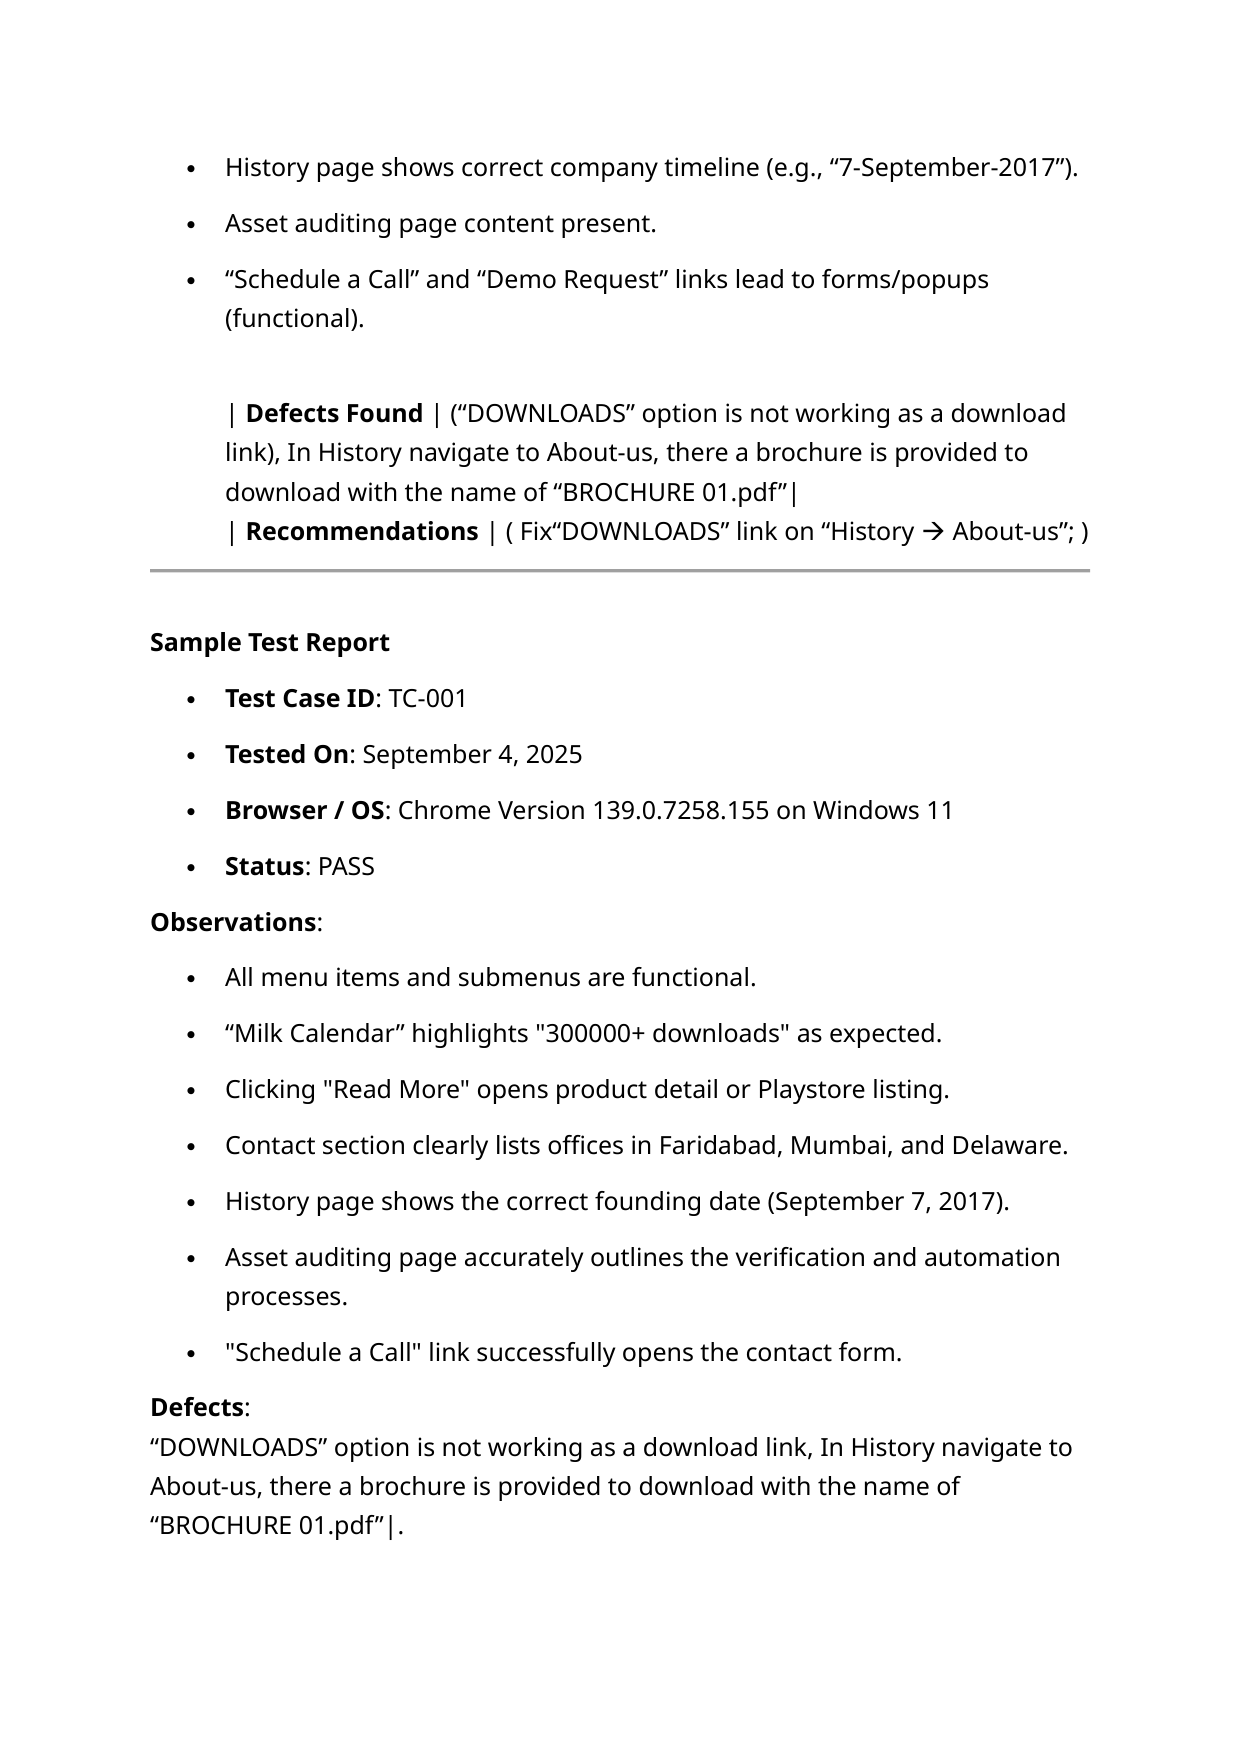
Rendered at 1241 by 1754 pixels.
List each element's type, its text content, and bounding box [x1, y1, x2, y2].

text Observations: [150, 904, 1090, 938]
list Asset auditing page accurately outlines the verification and automation processes. [187, 1239, 1090, 1312]
list Tested On: September 4, 2025 [187, 737, 1090, 771]
list “Milk Calendar” highlights "300000+ downloads" as expected. [187, 1016, 1090, 1050]
list Status: PASS [187, 848, 1090, 882]
list Asset auditing page content present. [187, 206, 1090, 240]
list Contact section clearly lists offices in Faridabad, Mumbai, and Delaware. [187, 1127, 1090, 1162]
list Test Case ID: TC-001 [187, 681, 1090, 715]
list History page shows the correct founding date (September 7, 2017). [187, 1183, 1090, 1217]
list "Schedule a Call" link successfully opens the contact form. [187, 1334, 1090, 1368]
list History page shows correct company timeline (e.g., “7-September-2017”). [187, 150, 1090, 184]
list Clicking "Read More" opens product detail or Playstore listing. [187, 1072, 1090, 1106]
list Browser / OS: Chrome Version 139.0.7258.155 on Windows 11 [187, 792, 1090, 827]
list “Schedule a Call” and “Demo Request” links lead to forms/popups (functional). [187, 262, 1090, 335]
text | Defects Found | (“DOWNLOADS” option is not working as a download link), In History navigate to About-us, there a brochure is provided to download with the name of “BROCHURE 01.pdf”| | Recommendations | ( Fix“DOWNLOADS” link on “History About-us”; ) [225, 357, 1090, 547]
list All menu items and submenus are functional. [187, 960, 1090, 994]
text Sample Test Report [150, 625, 1090, 659]
